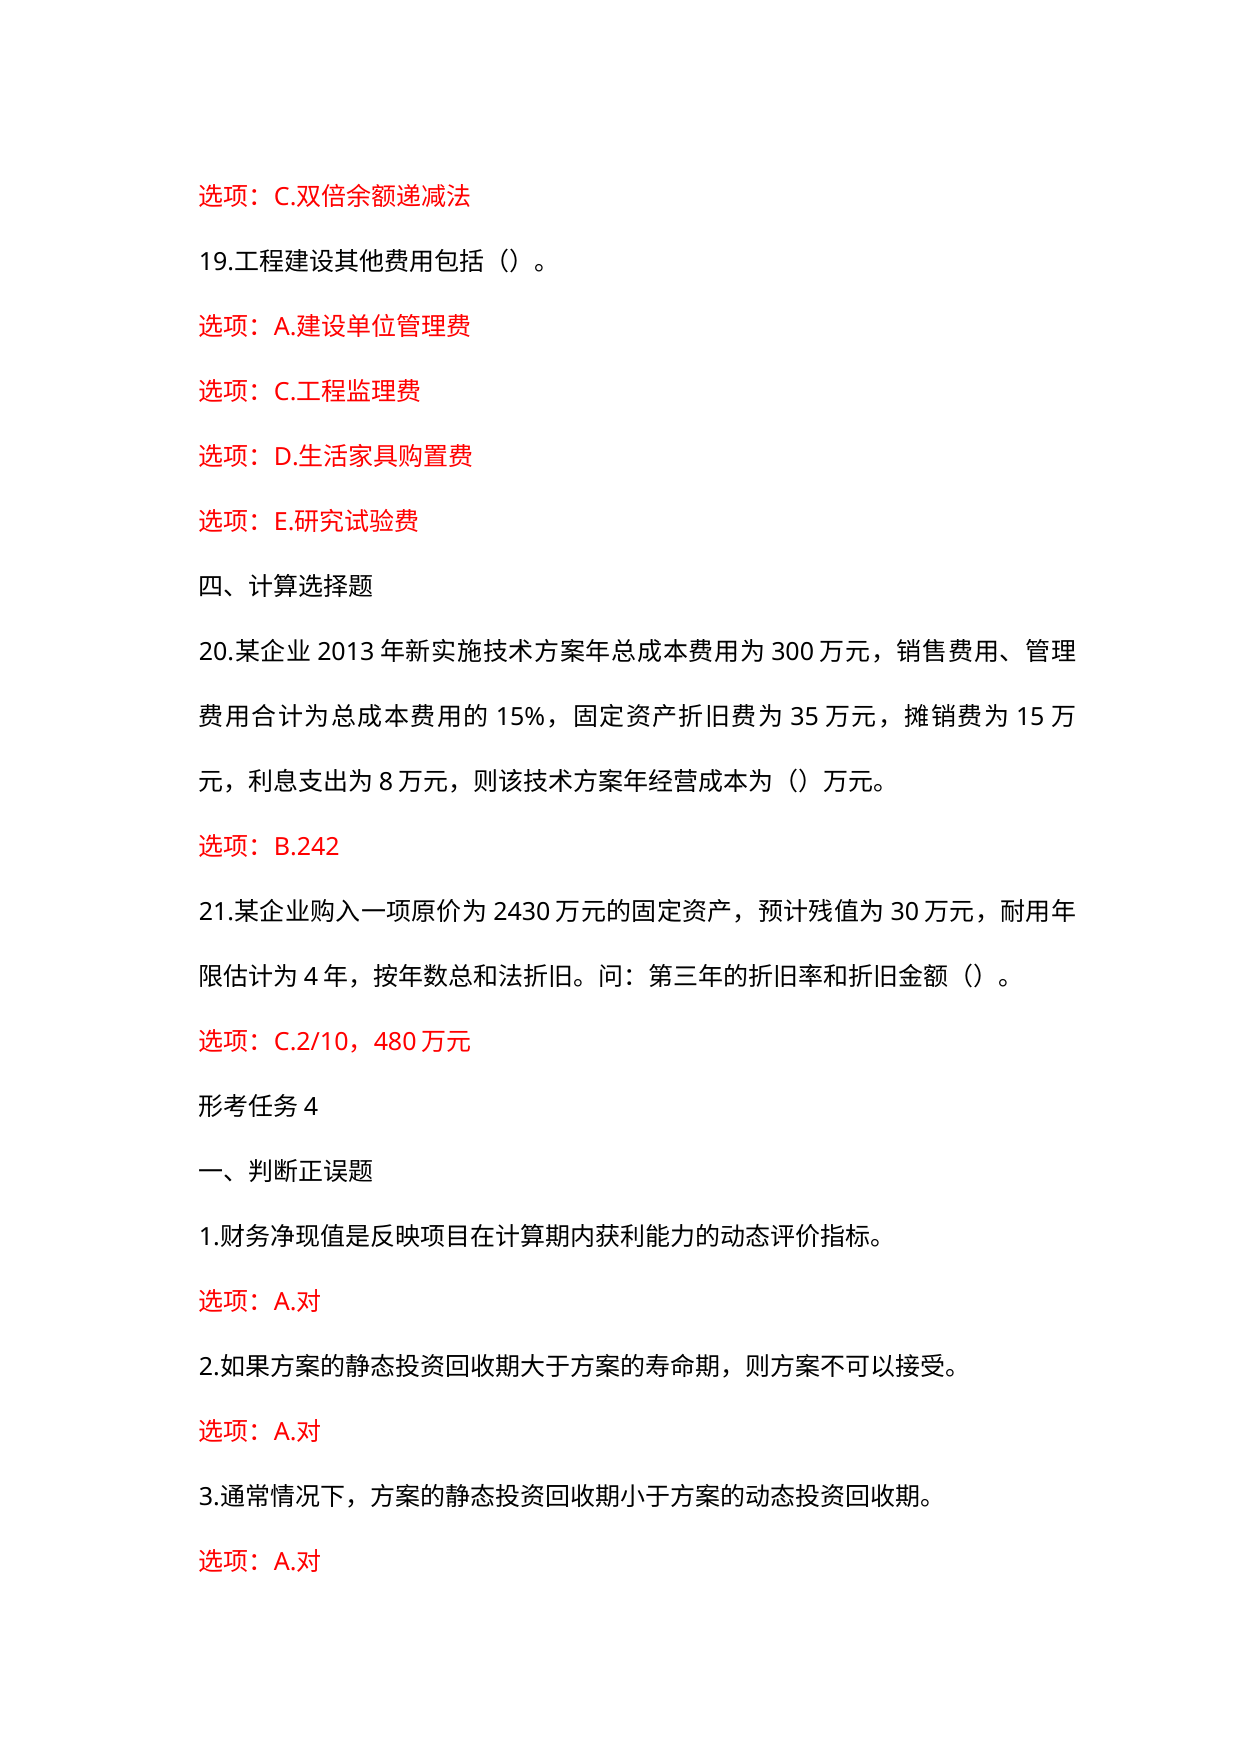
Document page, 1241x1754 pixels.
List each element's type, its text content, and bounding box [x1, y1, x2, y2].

table_cell 选项：A.对 [188, 1527, 1087, 1592]
table_cell 选项：C.双倍余额递减法 [188, 162, 1087, 227]
table_cell 选项：A.对 [188, 1397, 1087, 1462]
table_cell 形考任务4 [188, 1072, 1087, 1137]
table_cell 19.工程建设其他费用包括（）。 [188, 227, 1087, 292]
table_cell 20.某企业2013年新实施技术方案年总成本费用为300万元，销售费用、管理费用合计为总成本费用的15%，固定资产折旧费为35万元，摊销费为15万元，利息支出为8万元，则该技术方案年经营成本为（）万元。 [188, 617, 1087, 812]
table_cell 选项：D.生活家具购置费 [188, 422, 1087, 487]
table_cell 选项：E.研究试验费 [188, 487, 1087, 552]
table_cell 一、判断正误题 [188, 1137, 1087, 1202]
table_cell 1.财务净现值是反映项目在计算期内获利能力的动态评价指标。 [188, 1202, 1087, 1267]
table_cell 21.某企业购入一项原价为2430万元的固定资产，预计残值为30万元，耐用年限估计为4年，按年数总和法折旧。问：第三年的折旧率和折旧金额（）。 [188, 877, 1087, 1007]
table_cell 选项：A.对 [188, 1267, 1087, 1332]
table_cell 2.如果方案的静态投资回收期大于方案的寿命期，则方案不可以接受。 [188, 1332, 1087, 1397]
table_cell 选项：A.建设单位管理费 [188, 292, 1087, 357]
table_cell 选项：B.242 [188, 812, 1087, 877]
table_cell 3.通常情况下，方案的静态投资回收期小于方案的动态投资回收期。 [188, 1462, 1087, 1527]
table_cell 选项：C.2/10，480万元 [188, 1007, 1087, 1072]
table_cell 选项：C.工程监理费 [188, 357, 1087, 422]
table_cell 四、计算选择题 [188, 552, 1087, 617]
